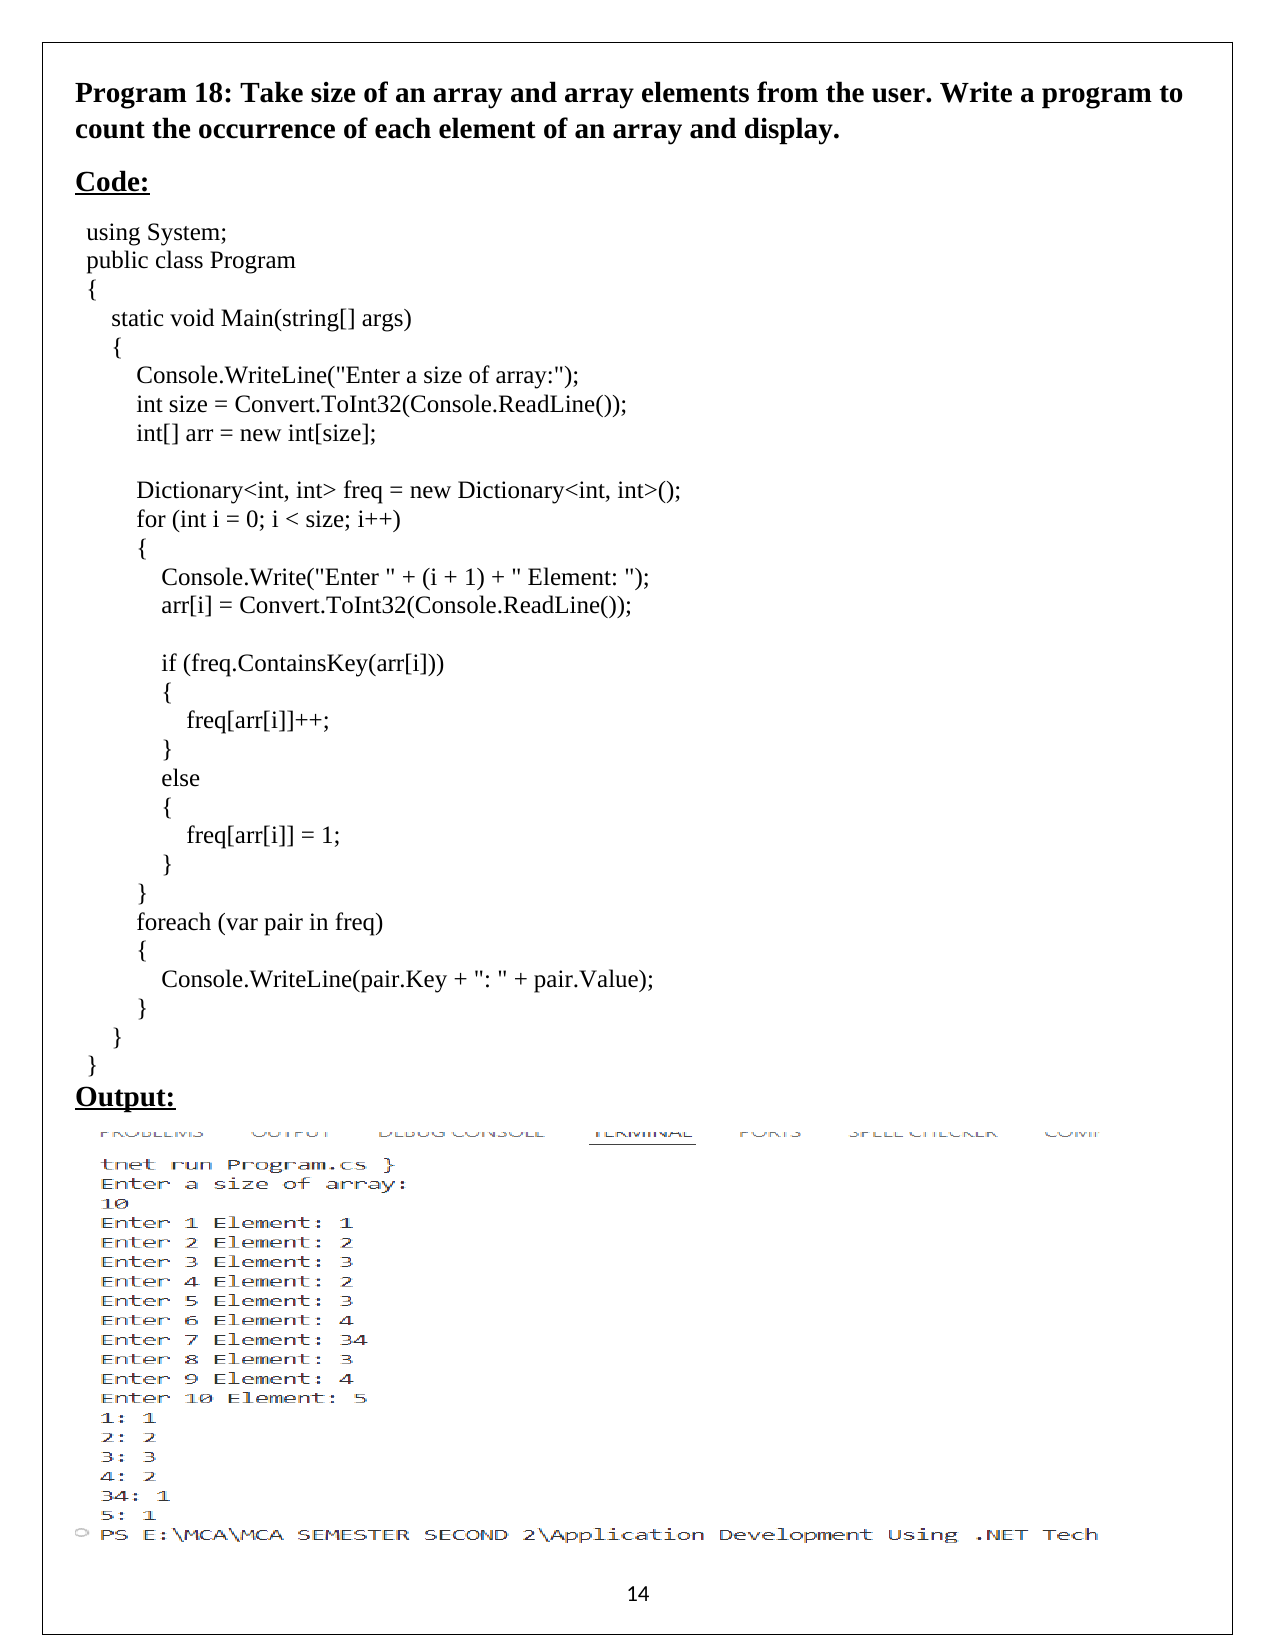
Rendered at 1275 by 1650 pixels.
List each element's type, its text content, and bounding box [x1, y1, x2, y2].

text Output: [75, 1079, 1200, 1113]
picture [75, 1132, 1100, 1550]
text Program 18: Take size of an array and array elements from the user. Write a program to count the occurrence of each element of an array and display. [75, 75, 1200, 145]
text Code: [75, 164, 1200, 197]
table_header using System; public class Program { static void Main(string[] args) { Console.WriteLine("Enter a size of array:"); int size = Convert.ToInt32(Console.ReadLine()); int[] arr = new int[size]; Dictionary<int, int> freq = new Dictionary<int, int>(); for (int i = 0; i < size; i++) { Console.Write("Enter " + (i + 1) + " Element: "); arr[i] = Convert.ToInt32(Console.ReadLine()); if (freq.ContainsKey(arr[i])) { freq[arr[i]]++; } else { freq[arr[i]] = 1; } } foreach (var pair in freq) { Console.WriteLine(pair.Key + ": " + pair.Value); } } } [75, 217, 1199, 1079]
